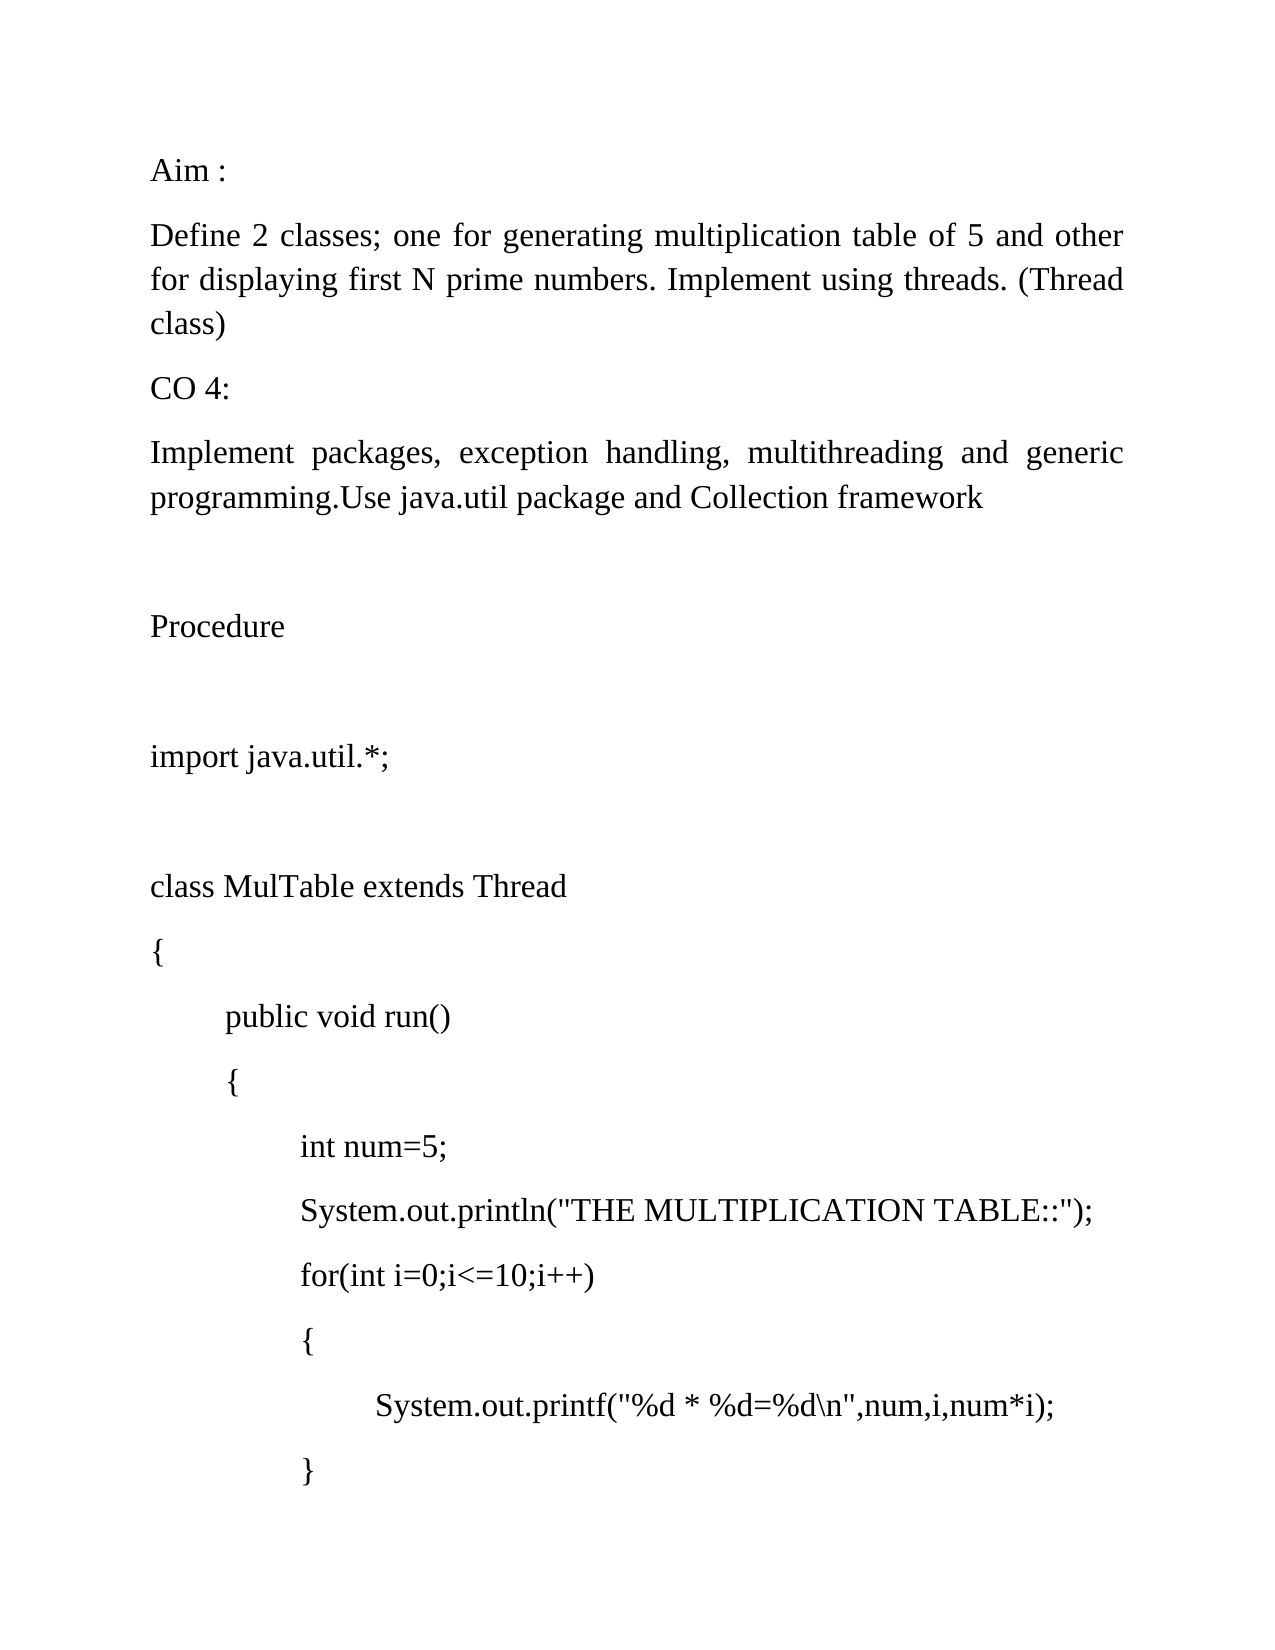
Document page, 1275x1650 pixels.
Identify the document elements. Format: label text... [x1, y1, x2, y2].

text } [150, 1450, 1125, 1489]
text Implement packages, exception handling, multithreading and generic programming.Use java.util package and Collection framework [150, 433, 1125, 515]
text int num=5; [150, 1126, 1125, 1164]
text public void run() [150, 996, 1125, 1034]
text { [150, 931, 1125, 969]
text System.out.println("THE MULTIPLICATION TABLE::"); [150, 1191, 1125, 1229]
text Procedure [150, 607, 1125, 645]
text for(int i=0;i<=10;i++) [150, 1256, 1125, 1294]
text import java.util.*; [150, 736, 1125, 775]
text { [150, 1321, 1125, 1359]
text Define 2 classes; one for generating multiplication table of 5 and other for displaying first N prime numbers. Implement using threads. (Thread class) [150, 215, 1125, 341]
text { [150, 1061, 1125, 1099]
text Aim : [150, 150, 1125, 188]
text System.out.printf("%d * %d=%d\n",num,i,num*i); [150, 1385, 1125, 1424]
text class MulTable extends Thread [150, 866, 1125, 904]
text CO 4: [150, 368, 1125, 406]
